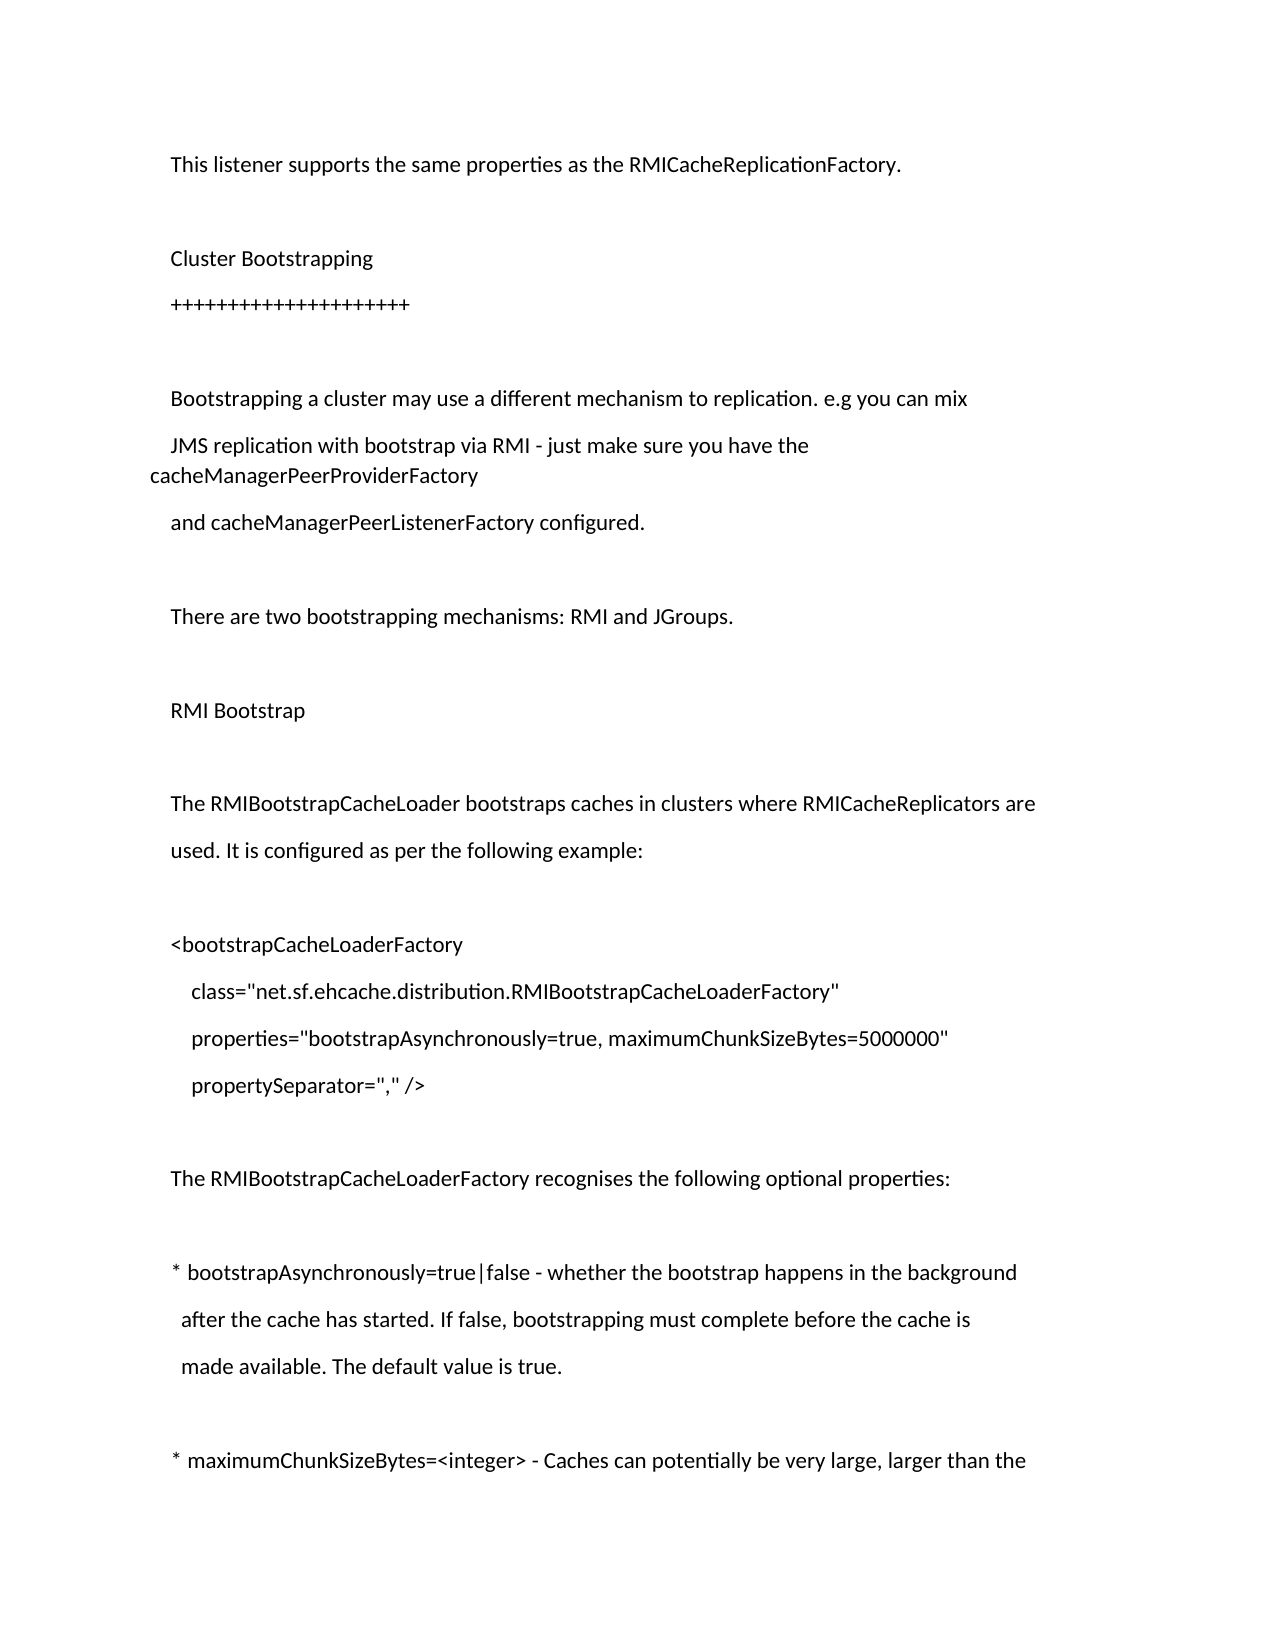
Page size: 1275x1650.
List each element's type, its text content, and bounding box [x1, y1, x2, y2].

text used. It is configured as per the following example: [150, 836, 1125, 864]
text +++++++++++++++++++++ [150, 291, 1125, 319]
text made available. The default value is true. [150, 1352, 1125, 1380]
text Bootstrapping a cluster may use a different mechanism to replication. e.g you can mix [150, 384, 1125, 412]
text This listener supports the same properties as the RMICacheReplicationFactory. [150, 150, 1125, 178]
text Cluster Bootstrapping [150, 244, 1125, 272]
text The RMIBootstrapCacheLoaderFactory recognises the following optional properties: [150, 1164, 1125, 1193]
text RMI Bootstrap [150, 696, 1125, 724]
text class="net.sf.ehcache.distribution.RMIBootstrapCacheLoaderFactory" [150, 977, 1125, 1005]
text The RMIBootstrapCacheLoader bootstraps caches in clusters where RMICacheReplicators are [150, 789, 1125, 818]
text after the cache has started. If false, bootstrapping must complete before the cache is [150, 1305, 1125, 1333]
text properties="bootstrapAsynchronously=true, maximumChunkSizeBytes=5000000" [150, 1024, 1125, 1052]
text propertySeparator="," /> [150, 1071, 1125, 1099]
text and cacheManagerPeerListenerFactory configured. [150, 508, 1125, 536]
text JMS replication with bootstrap via RMI - just make sure you have the cacheManagerPeerProviderFactory [150, 431, 1125, 489]
text * maximumChunkSizeBytes=<integer> - Caches can potentially be very large, larger than the [150, 1446, 1125, 1474]
text <bootstrapCacheLoaderFactory [150, 930, 1125, 958]
text There are two bootstrapping mechanisms: RMI and JGroups. [150, 602, 1125, 630]
text * bootstrapAsynchronously=true|false - whether the bootstrap happens in the background [150, 1258, 1125, 1286]
